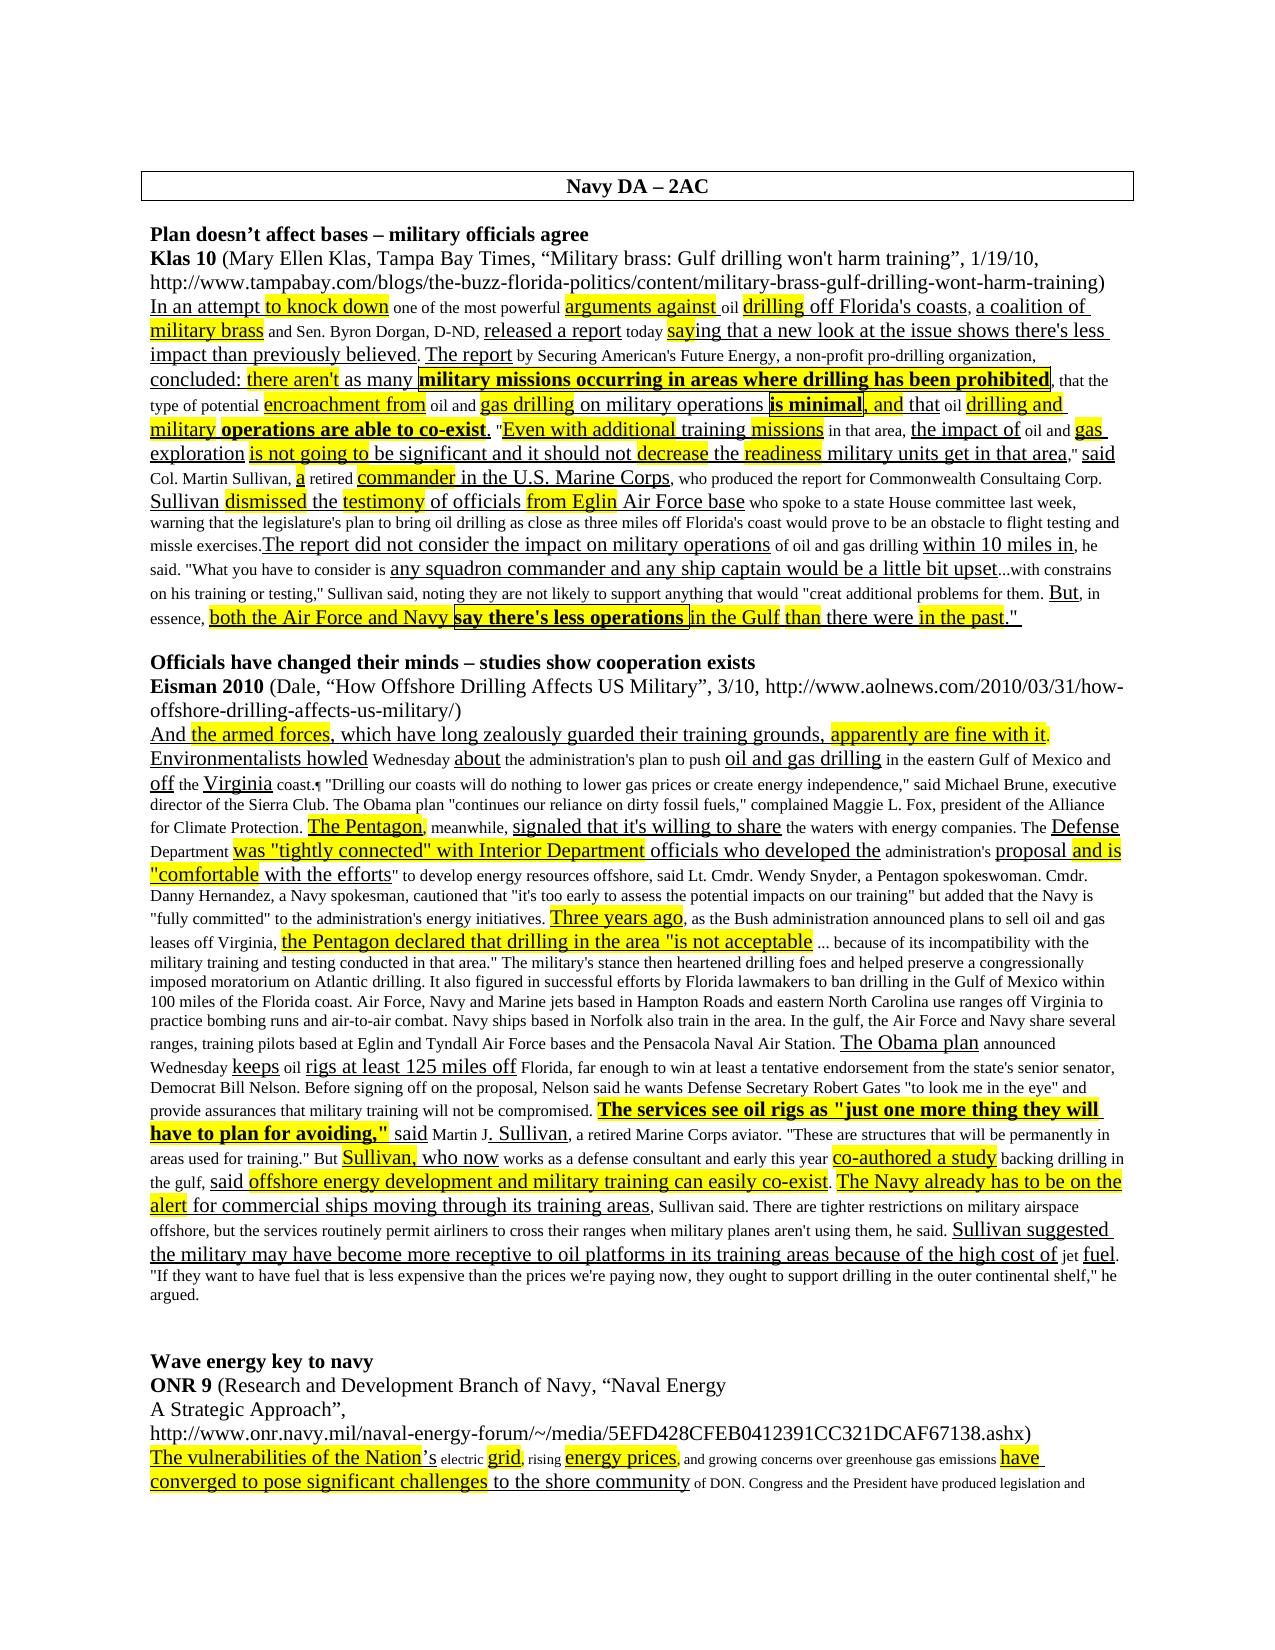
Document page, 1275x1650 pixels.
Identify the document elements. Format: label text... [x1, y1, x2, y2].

text Eisman 2010 (Dale, “How Offshore Drilling Affects US Military”, 3/10, http://www.aolnews.com/2010/03/31/how-offshore-drilling-affects-us-military/) [150, 674, 1125, 722]
text In an attempt to knock down one of the most powerful arguments against oil drilling off Florida's coasts, a coalition of military brass and Sen. Byron Dorgan, D-ND, released a report today saying that a new look at the issue shows there's less impact than previously believed. The report by Securing American's Future Energy, a non-profit pro-drilling organization, concluded: there aren't as many military missions occurring in areas where drilling has been prohibited, that the type of potential encroachment from oil and gas drilling on military operations is minimal, and that oil drilling and military operations are able to co-exist. "Even with additional training missions in that area, the impact of oil and gas exploration is not going to be significant and it should not decrease the readiness military units get in that area,'' said Col. Martin Sullivan, a retired commander in the U.S. Marine Corps, who produced the report for Commonwealth Consultaing Corp. Sullivan dismissed the testimony of officials from Eglin Air Force base who spoke to a state House committee last week, warning that the legislature's plan to bring oil drilling as close as three miles off Florida's coast would prove to be an obstacle to flight testing and missle exercises.The report did not consider the impact on military operations of oil and gas drilling within 10 miles in, he said. "What you have to consider is any squadron commander and any ship captain would be a little bit upset...with constrains on his training or testing,'' Sullivan said, noting they are not likely to support anything that would "creat additional problems for them. But, in essence, both the Air Force and Navy say there's less operations in the Gulf than there were in the past.'' [150, 294, 1125, 629]
subtitle Officials have changed their minds – studies show cooperation exists [150, 650, 1125, 674]
text And the armed forces, which have long zealously guarded their training grounds, apparently are fine with it. Environmentalists howled Wednesday about the administration's plan to push oil and gas drilling in the eastern Gulf of Mexico and off the Virginia coast.¶ "Drilling our coasts will do nothing to lower gas prices or create energy independence," said Michael Brune, executive director of the Sierra Club. The Obama plan "continues our reliance on dirty fossil fuels," complained Maggie L. Fox, president of the Alliance for Climate Protection. The Pentagon, meanwhile, signaled that it's willing to share the waters with energy companies. The Defense Department was "tightly connected" with Interior Department officials who developed the administration's proposal and is "comfortable with the efforts" to develop energy resources offshore, said Lt. Cmdr. Wendy Snyder, a Pentagon spokeswoman. Cmdr. Danny Hernandez, a Navy spokesman, cautioned that "it's too early to assess the potential impacts on our training" but added that the Navy is "fully committed" to the administration's energy initiatives. Three years ago, as the Bush administration announced plans to sell oil and gas leases off Virginia, the Pentagon declared that drilling in the area "is not acceptable ... because of its incompatibility with the military training and testing conducted in that area." The military's stance then heartened drilling foes and helped preserve a congressionally imposed moratorium on Atlantic drilling. It also figured in successful efforts by Florida lawmakers to ban drilling in the Gulf of Mexico within 100 miles of the Florida coast. Air Force, Navy and Marine jets based in Hampton Roads and eastern North Carolina use ranges off Virginia to practice bombing runs and air-to-air combat. Navy ships based in Norfolk also train in the area. In the gulf, the Air Force and Navy share several ranges, training pilots based at Eglin and Tyndall Air Force bases and the Pensacola Naval Air Station. The Obama plan announced Wednesday keeps oil rigs at least 125 miles off Florida, far enough to win at least a tentative endorsement from the state's senior senator, Democrat Bill Nelson. Before signing off on the proposal, Nelson said he wants Defense Secretary Robert Gates "to look me in the eye" and provide assurances that military training will not be compromised. The services see oil rigs as "just one more thing they will have to plan for avoiding," said Martin J. Sullivan, a retired Marine Corps aviator. "These are structures that will be permanently in areas used for training." But Sullivan, who now works as a defense consultant and early this year co-authored a study backing drilling in the gulf, said offshore energy development and military training can easily co-exist. The Navy already has to be on the alert for commercial ships moving through its training areas, Sullivan said. There are tighter restrictions on military airspace offshore, but the services routinely permit airliners to cross their ranges when military planes aren't using them, he said. Sullivan suggested the military may have become more receptive to oil platforms in its training areas because of the high cost of jet fuel. "If they want to have fuel that is less expensive than the prices we're paying now, they ought to support drilling in the outer continental shelf," he argued. [150, 722, 1125, 1304]
text Klas 10 (Mary Ellen Klas, Tampa Bay Times, “Military brass: Gulf drilling won't harm training”, 1/19/10, http://www.tampabay.com/blogs/the-buzz-florida-politics/content/military-brass-gulf-drilling-wont-harm-training) [150, 246, 1125, 294]
subtitle Navy DA – 2AC [142, 172, 1133, 200]
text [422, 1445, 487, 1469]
subtitle Plan doesn’t affect bases – military officials agree [150, 222, 1125, 246]
text A Strategic Approach”, http://www.onr.navy.mil/naval-energy-forum/~/media/5EFD428CFEB0412391CC321DCAF67138.ashx) [150, 1397, 1125, 1445]
text ONR 9 (Research and Development Branch of Navy, “Naval Energy [150, 1373, 1125, 1397]
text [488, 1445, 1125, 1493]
subtitle Wave energy key to navy [150, 1349, 1125, 1373]
